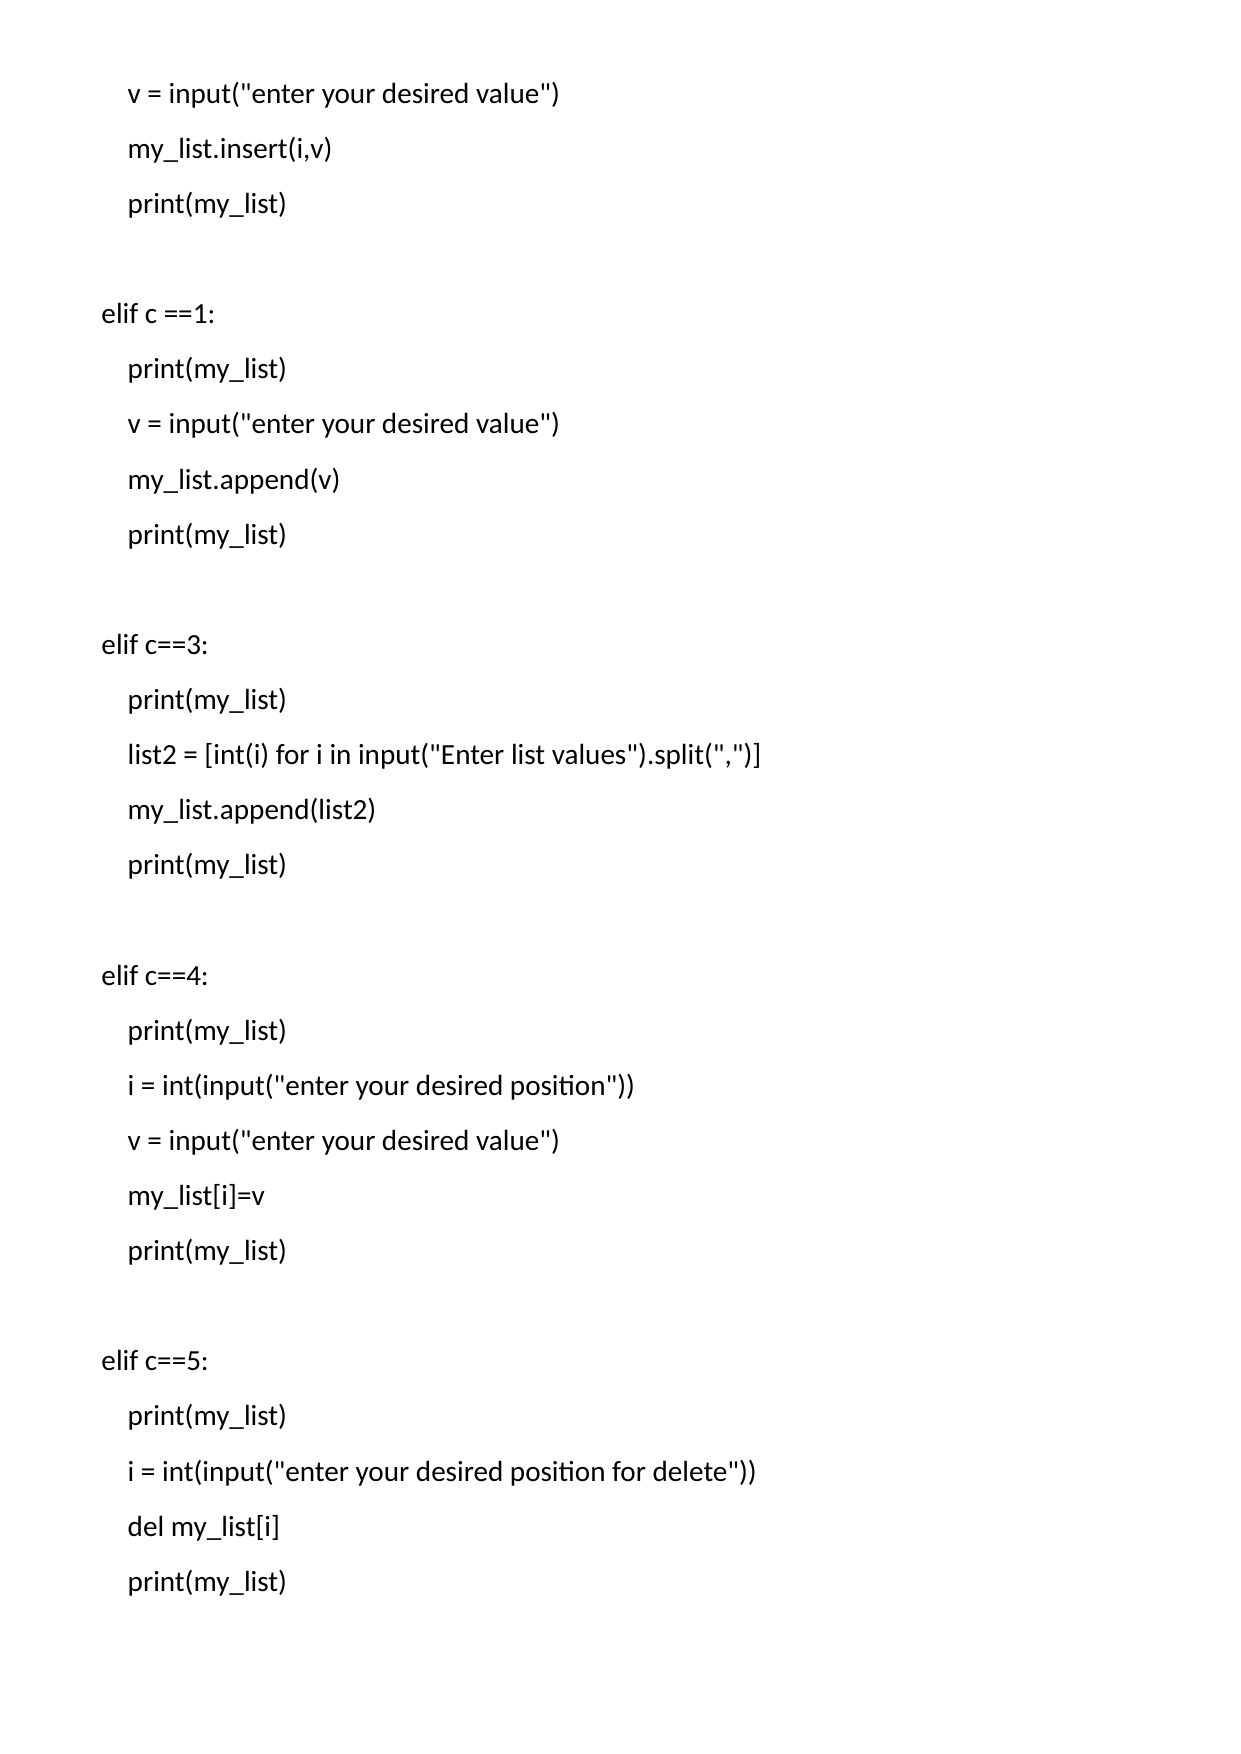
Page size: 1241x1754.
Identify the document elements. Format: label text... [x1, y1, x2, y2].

text my_list[i]=v [75, 1177, 1165, 1213]
text my_list.append(v) [75, 461, 1165, 496]
text print(my_list) [75, 516, 1165, 551]
text v = input("enter your desired value") [75, 75, 1165, 111]
text print(my_list) [75, 1012, 1165, 1047]
text print(my_list) [75, 846, 1165, 882]
text print(my_list) [75, 185, 1165, 221]
text my_list.insert(i,v) [75, 130, 1165, 166]
text i = int(input("enter your desired position for delete")) [75, 1453, 1165, 1488]
text del my_list[i] [75, 1508, 1165, 1543]
text my_list.append(list2) [75, 791, 1165, 827]
text elif c==4: [75, 957, 1165, 992]
text print(my_list) [75, 1563, 1165, 1598]
text elif c ==1: [75, 295, 1165, 331]
text elif c==5: [75, 1342, 1165, 1378]
text print(my_list) [75, 681, 1165, 717]
text i = int(input("enter your desired position")) [75, 1067, 1165, 1102]
text print(my_list) [75, 1232, 1165, 1268]
text print(my_list) [75, 1397, 1165, 1433]
text elif c==3: [75, 626, 1165, 662]
text v = input("enter your desired value") [75, 406, 1165, 441]
text print(my_list) [75, 351, 1165, 386]
text v = input("enter your desired value") [75, 1122, 1165, 1158]
text list2 = [int(i) for i in input("Enter list values").split(",")] [75, 736, 1165, 772]
